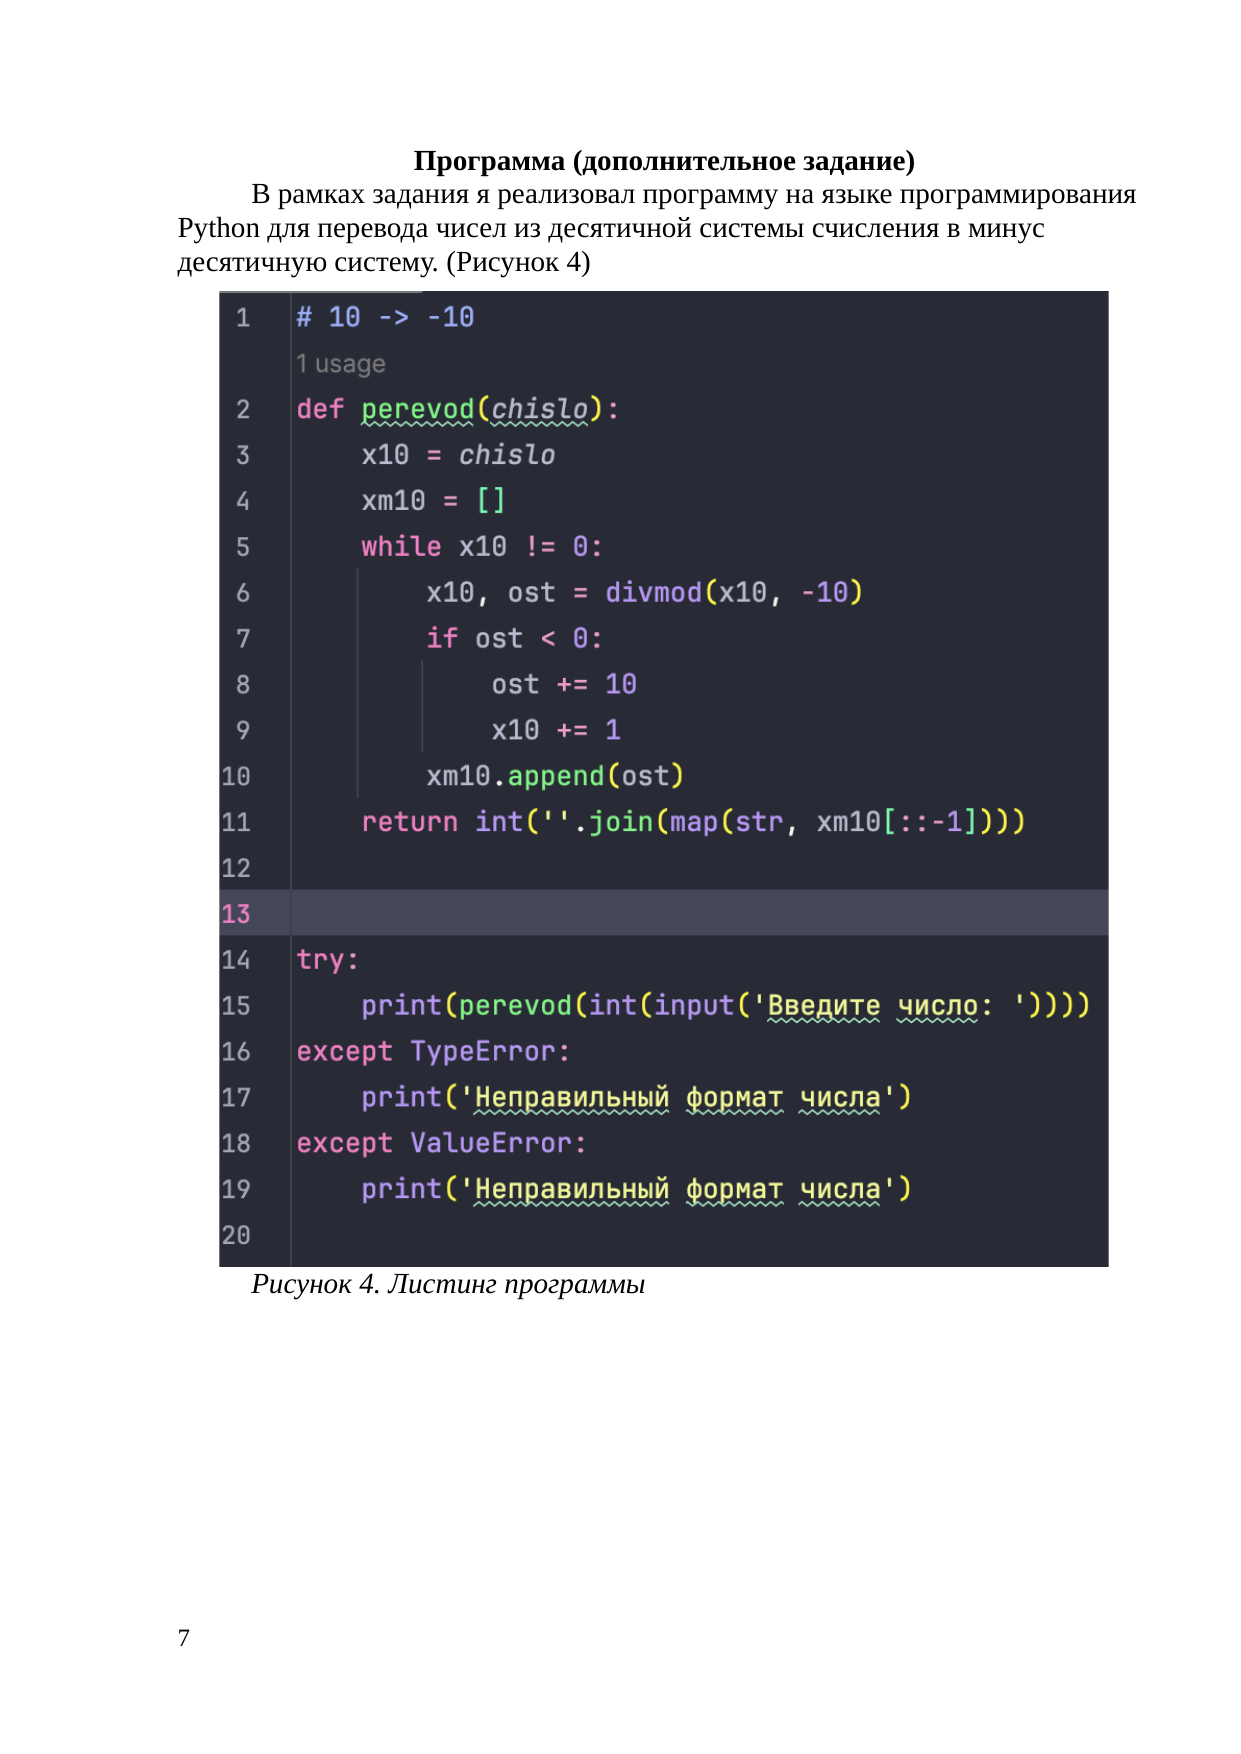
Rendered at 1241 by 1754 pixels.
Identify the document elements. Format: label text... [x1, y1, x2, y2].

picture [219, 291, 1109, 1267]
text В рамках задания я реализовал программу на языке программирования Python для перевода чисел из десятичной системы счисления в минус десятичную систему. (Рисунок 4) [177, 177, 1152, 277]
text Программа (дополнительное задание) [177, 143, 1152, 177]
